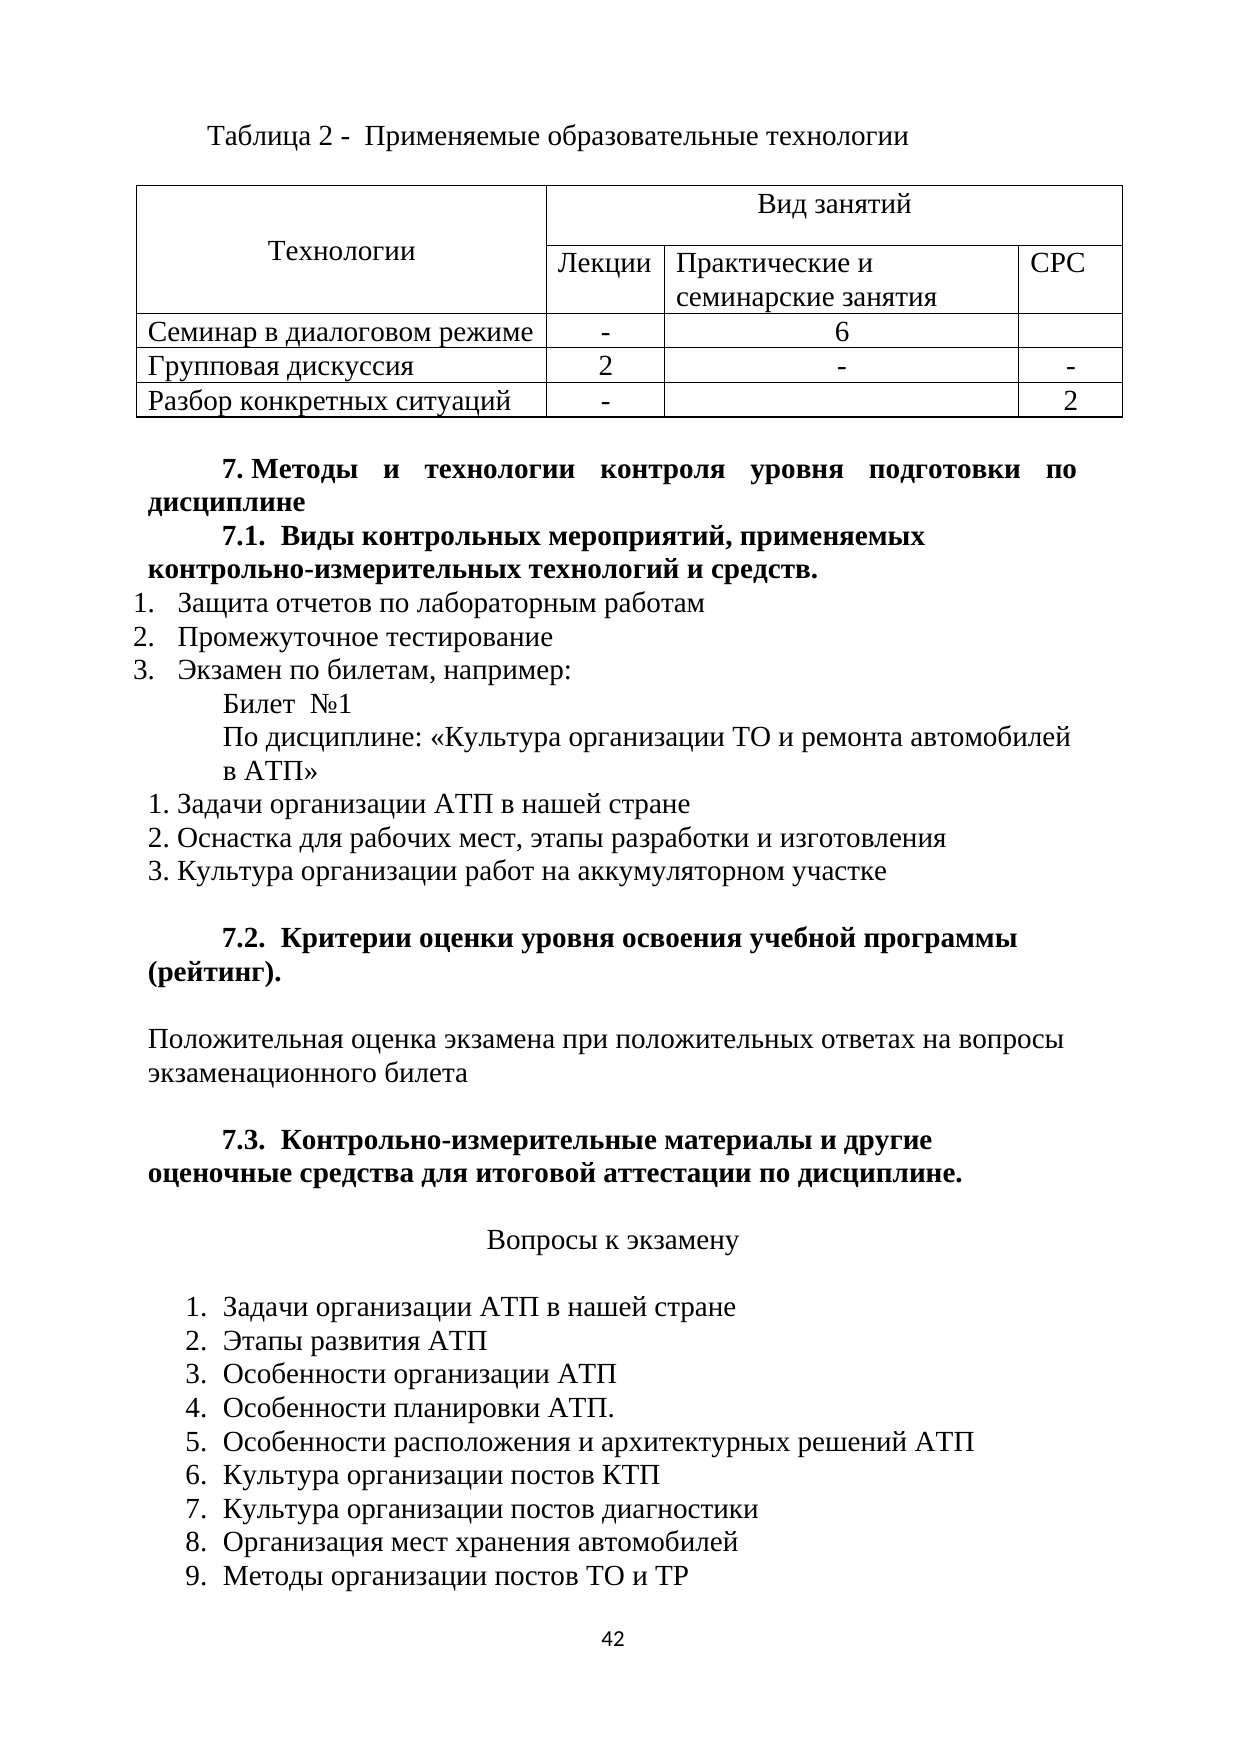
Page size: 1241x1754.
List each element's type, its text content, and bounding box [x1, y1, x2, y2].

table_cell СРС [1019, 246, 1122, 313]
list Задачи организации АТП в нашей стране [185, 1289, 1078, 1323]
table_cell - [547, 383, 664, 416]
list Культура организации постов КТП [185, 1457, 1078, 1491]
list Виды контрольных мероприятий, применяемых контрольно-измерительных технологий и средств. [148, 518, 1078, 585]
table_cell - [1019, 348, 1122, 382]
table_cell Практические и семинарские занятия [665, 246, 1018, 313]
list Особенности организации АТП [185, 1357, 1078, 1390]
list Этапы развития АТП [185, 1323, 1078, 1357]
table_cell Групповая дискуссия [137, 348, 546, 382]
list Организация мест хранения автомобилей [185, 1524, 1078, 1558]
text 3. Культура организации работ на аккумуляторном участке [148, 853, 1078, 887]
list Особенности расположения и архитектурных решений АТП [185, 1424, 1078, 1457]
list Культура организации постов диагностики [185, 1491, 1078, 1524]
list Особенности планировки АТП. [185, 1390, 1078, 1424]
text Положительная оценка экзамена при положительных ответах на вопросы экзаменационного билета [148, 1021, 1078, 1088]
table_cell 2 [547, 348, 664, 382]
table_header Вид занятий [547, 186, 1122, 244]
list Методы и технологии контроля уровня подготовки по дисциплине [148, 451, 1078, 518]
list По дисциплине: «Культура организации ТО и ремонта автомобилей в АТП» [223, 719, 1078, 786]
table_cell - [665, 348, 1018, 382]
table_cell - [547, 314, 664, 347]
table_cell 2 [1019, 383, 1122, 416]
table_cell [1019, 314, 1122, 347]
text Вопросы к экзамену [148, 1222, 1078, 1256]
text 1. Задачи организации АТП в нашей стране [148, 786, 1078, 820]
list Критерии оценки уровня освоения учебной программы (рейтинг). [148, 921, 1078, 988]
table_cell Лекции [547, 246, 664, 313]
table_header Технологии [137, 186, 546, 313]
list Билет №1 [223, 686, 1078, 719]
text Таблица 2 - Применяемые образовательные технологии [148, 118, 1078, 152]
list Экзамен по билетам, например: [133, 652, 1078, 686]
table_cell 6 [665, 314, 1018, 347]
text 2. Оснастка для рабочих мест, этапы разработки и изготовления [148, 820, 1078, 853]
table_cell Разбор конкретных ситуаций [137, 383, 546, 416]
list Контрольно-измерительные материалы и другие оценочные средства для итоговой аттестации по дисциплине. [148, 1122, 1078, 1189]
list Защита отчетов по лабораторным работам [133, 585, 1078, 619]
table_cell Семинар в диалоговом режиме [137, 314, 546, 347]
list Методы организации постов ТО и ТР [185, 1558, 1078, 1591]
table_cell [665, 383, 1018, 416]
list Промежуточное тестирование [133, 619, 1078, 652]
